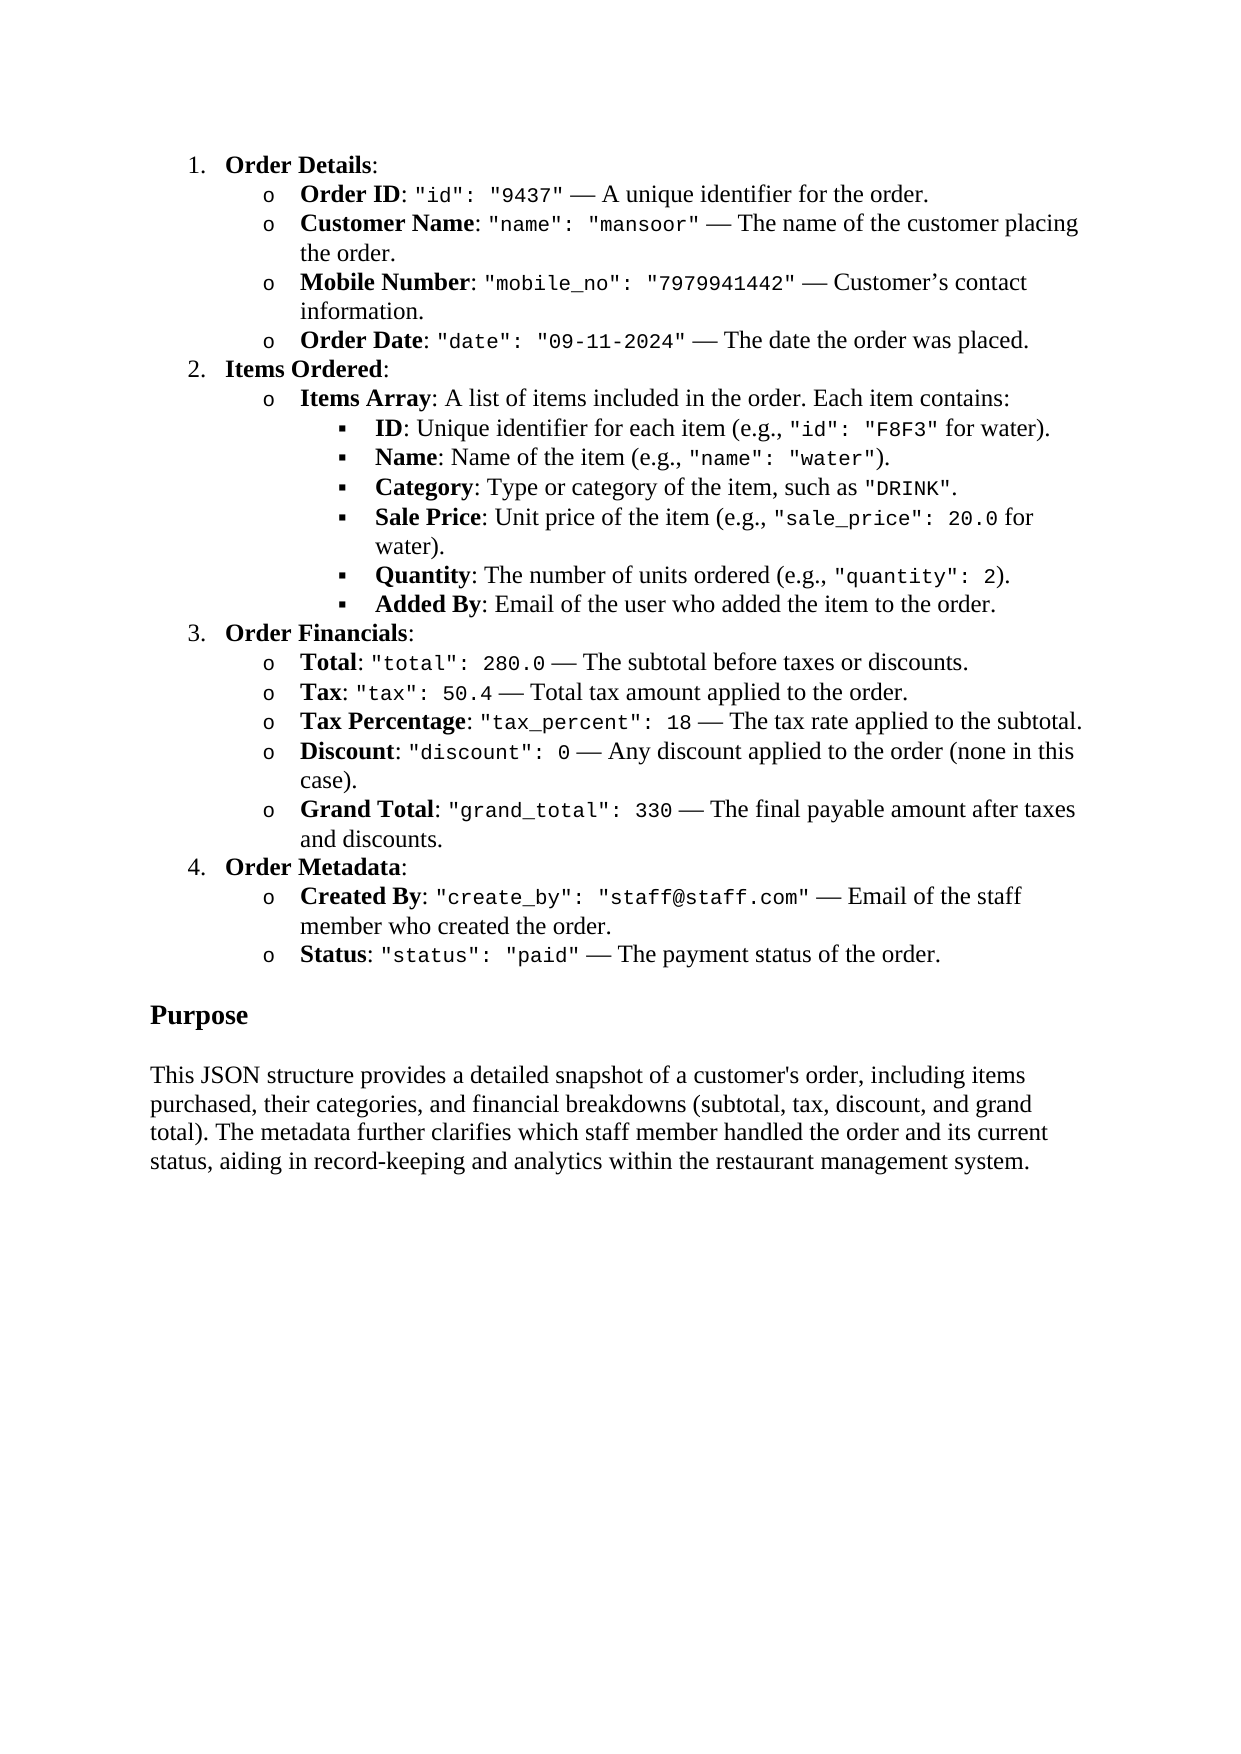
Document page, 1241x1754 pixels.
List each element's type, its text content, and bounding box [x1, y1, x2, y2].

list Created By: "create_by": "staff@staff.com" — Email of the staff member who created the order. [262, 881, 1090, 939]
list Sale Price: Unit price of the item (e.g., "sale_price": 20.0 for water). [337, 502, 1090, 560]
list Tax Percentage: "tax_percent": 18 — The tax rate applied to the subtotal. [262, 706, 1090, 736]
list Grand Total: "grand_total": 330 — The final payable amount after taxes and discounts. [262, 794, 1090, 852]
list Order Date: "date": "09-11-2024" — The date the order was placed. [262, 325, 1090, 354]
text This JSON structure provides a detailed snapshot of a customer's order, including items purchased, their categories, and financial breakdowns (subtotal, tax, discount, and grand total). The metadata further clarifies which staff member handled the order and its current status, aiding in record-keeping and analytics within the restaurant management system. [150, 1060, 1090, 1175]
text Purpose [150, 998, 1090, 1031]
list Added By: Email of the user who added the item to the order. [337, 589, 1090, 618]
list Order ID: "id": "9437" — A unique identifier for the order. [262, 179, 1090, 208]
list ID: Unique identifier for each item (e.g., "id": "F8F3" for water). [337, 413, 1090, 442]
list Mobile Number: "mobile_no": "7979941442" — Customer’s contact information. [262, 267, 1090, 325]
list Total: "total": 280.0 — The subtotal before taxes or discounts. [262, 647, 1090, 677]
list Items Ordered: [187, 354, 1090, 383]
list Discount: "discount": 0 — Any discount applied to the order (none in this case). [262, 736, 1090, 794]
list Order Metadata: [187, 852, 1090, 881]
list Name: Name of the item (e.g., "name": "water"). [337, 442, 1090, 472]
list Items Array: A list of items included in the order. Each item contains: [262, 383, 1090, 413]
list Order Financials: [187, 618, 1090, 647]
list Quantity: The number of units ordered (e.g., "quantity": 2). [337, 560, 1090, 589]
list Category: Type or category of the item, such as "DRINK". [337, 472, 1090, 502]
list Status: "status": "paid" — The payment status of the order. [262, 939, 1090, 969]
list Tax: "tax": 50.4 — Total tax amount applied to the order. [262, 677, 1090, 706]
list Customer Name: "name": "mansoor" — The name of the customer placing the order. [262, 208, 1090, 267]
list Order Details: [187, 150, 1090, 179]
